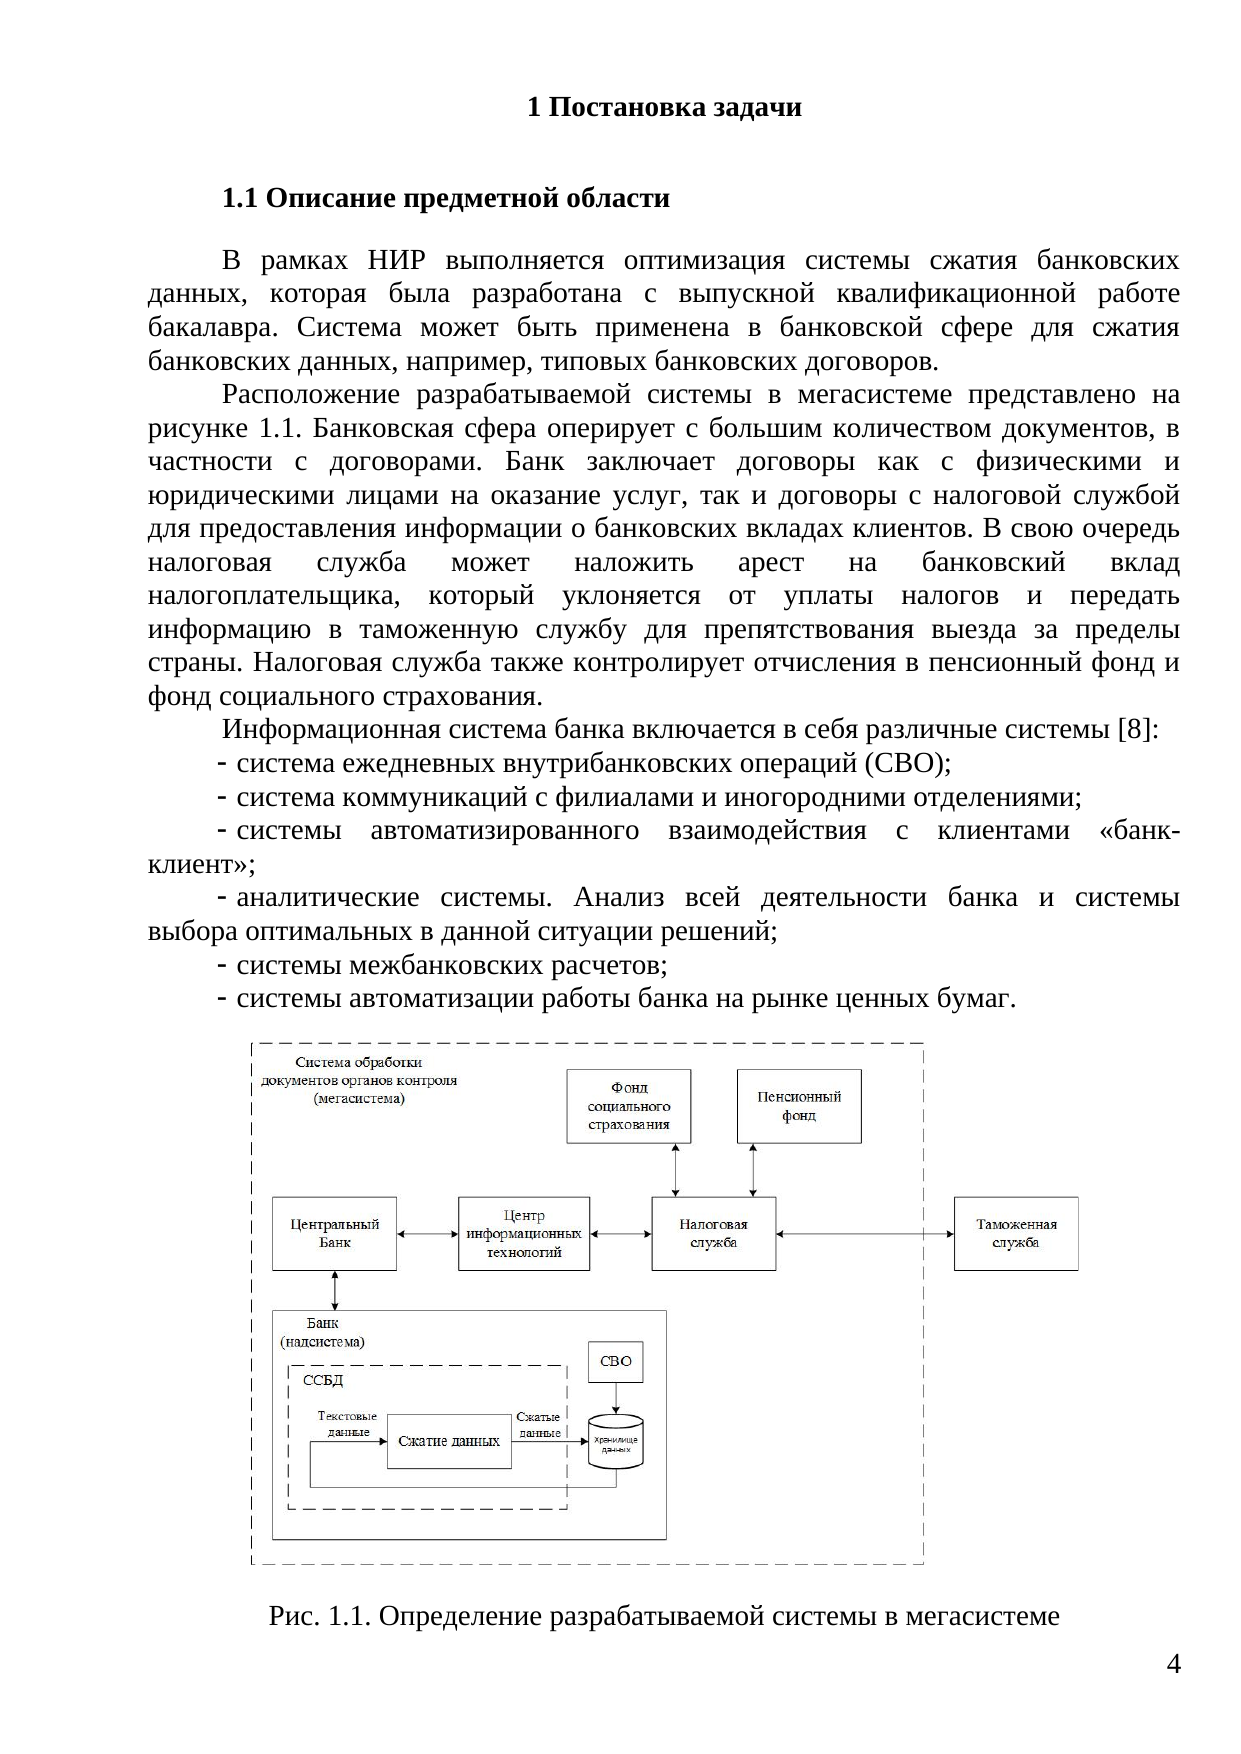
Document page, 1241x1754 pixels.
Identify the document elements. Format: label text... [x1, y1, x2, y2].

text В рамках НИР выполняется оптимизация системы сжатия банковских данных, которая была разработана с выпускной квалификационной работе бакалавра. Система может быть применена в банковской сфере для сжатия банковских данных, например, типовых банковских договоров. [148, 242, 1181, 376]
list системы автоматизированного взаимодействия с клиентами «банк-клиент»; [148, 812, 1181, 879]
list система коммуникаций с филиалами и иногородними отделениями; [148, 779, 1181, 812]
picture [250, 1042, 1079, 1565]
list аналитические системы. Анализ всей деятельности банка и системы выбора оптимальных в данной ситуации решений; [148, 879, 1181, 947]
text Рис. 1.1. Определение разрабатываемой системы в мегасистеме [148, 1598, 1181, 1632]
subtitle 1.1 Описание предметной области [148, 180, 1181, 213]
list системы межбанковских расчетов; [148, 947, 1181, 980]
text Расположение разрабатываемой системы в мегасистеме представлено на рисунке 1.1. Банковская сфера оперирует с большим количеством документов, в частности с договорами. Банк заключает договоры как с физическими и юридическими лицами на оказание услуг, так и договоры с налоговой службой для предоставления информации о банковских вкладах клиентов. В свою очередь налоговая служба может наложить арест на банковский вклад налогоплательщика, который уклоняется от уплаты налогов и передать информацию в таможенную службу для препятствования выезда за пределы страны. Налоговая служба также контролирует отчисления в пенсионный фонд и фонд социального страхования. [148, 376, 1181, 712]
list системы автоматизации работы банка на рынке ценных бумаг. [148, 980, 1181, 1014]
list система ежедневных внутрибанковских операций (СВО); [148, 745, 1181, 779]
text Информационная система банка включается в себя различные системы [8]: [148, 712, 1181, 745]
subtitle 1 Постановка задачи [148, 89, 1181, 122]
